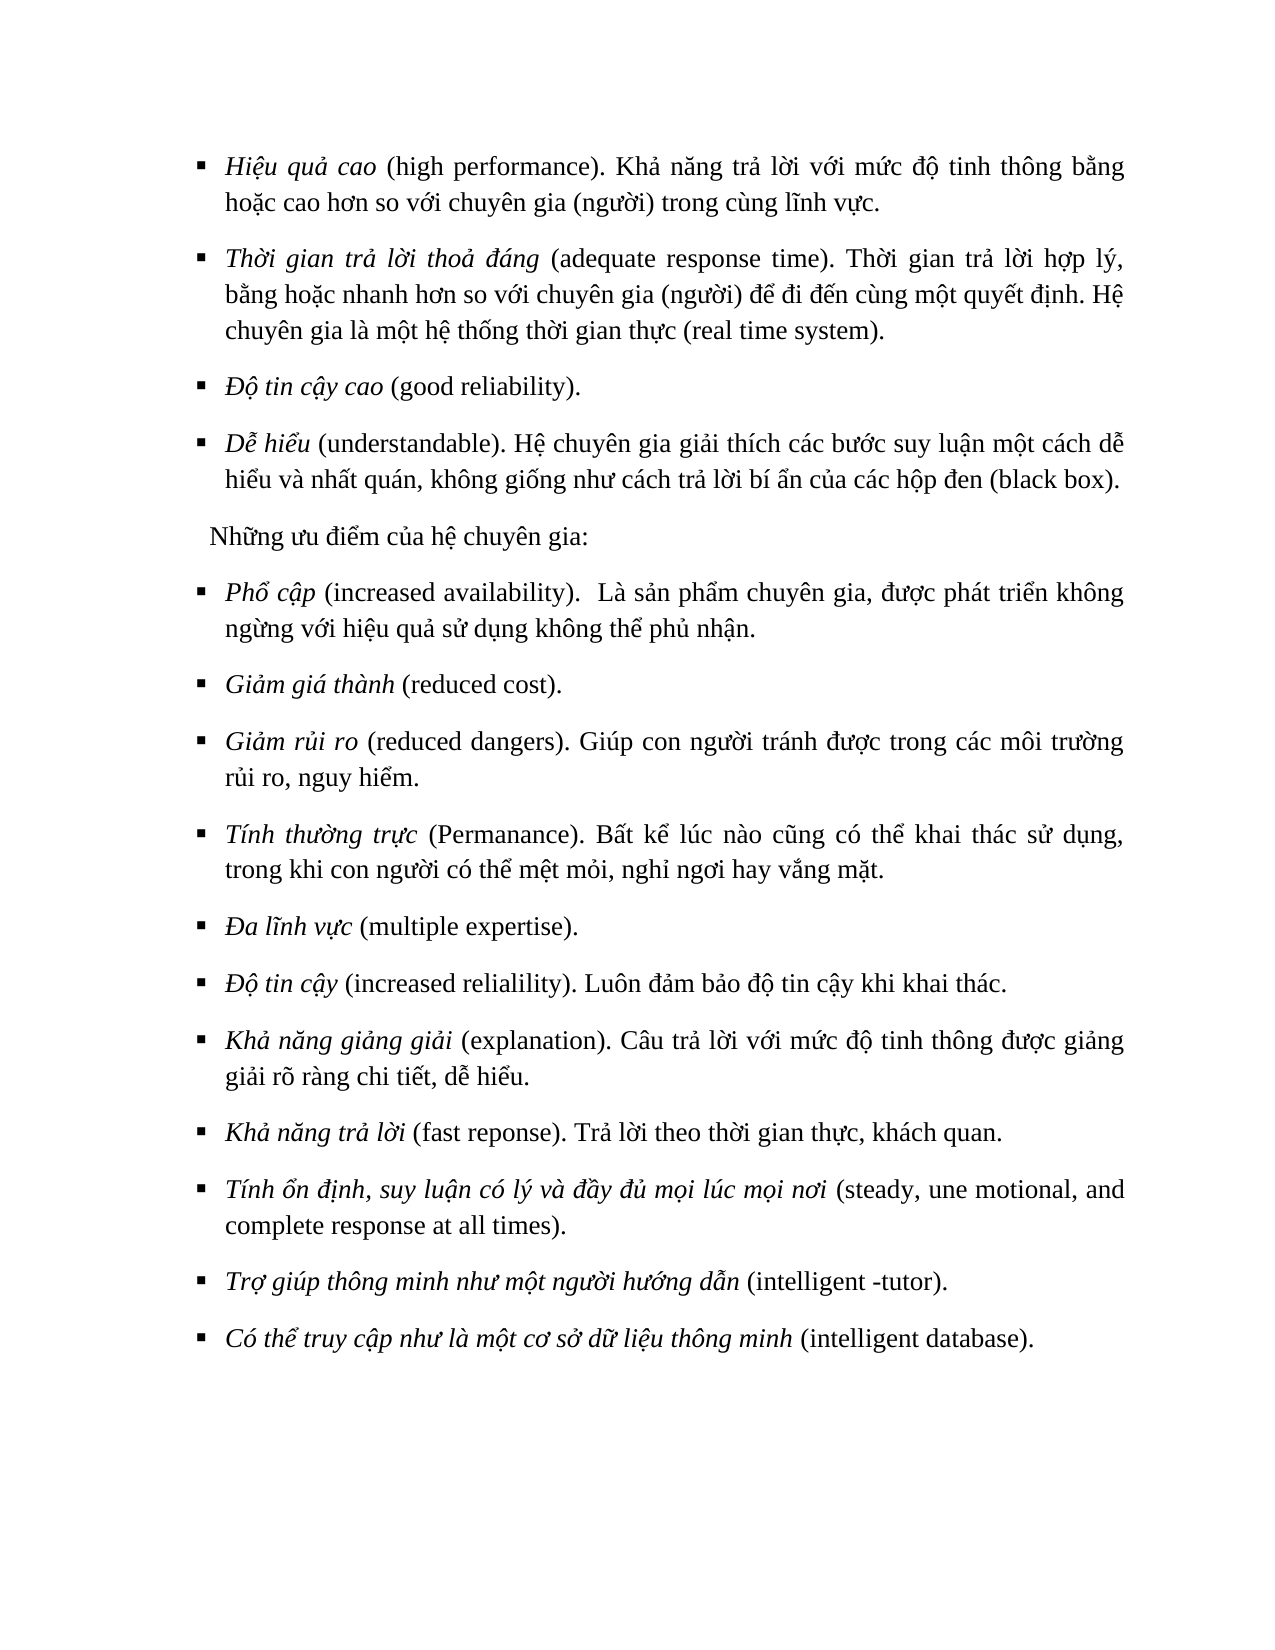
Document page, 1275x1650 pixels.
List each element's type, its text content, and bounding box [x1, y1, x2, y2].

list Độ tin cậy cao (good reliability). [195, 371, 1125, 402]
list Có thể truy cập như là một cơ sở dữ liệu thông minh (intelligent database). [195, 1322, 1125, 1353]
list Độ tin cậy (increased relialility). Luôn đảm bảo độ tin cậy khi khai thác. [195, 967, 1125, 998]
list Tính thường trực (Permanance). Bất kể lúc nào cũng có thể khai thác sử dụng, trong khi con người có thể mệt mỏi, nghỉ ngơi hay vắng mặt. [195, 818, 1125, 885]
list Dễ hiểu (understandable). Hệ chuyên gia giải thích các bước suy luận một cách dễ hiểu và nhất quán, không giống như cách trả lời bí ẩn của các hộp đen (black box). [195, 427, 1125, 494]
list Giảm giá thành (reduced cost). [195, 669, 1125, 700]
list Khả năng giảng giải (explanation). Câu trả lời với mức độ tinh thông được giảng giải rõ ràng chi tiết, dễ hiểu. [195, 1024, 1125, 1091]
list Thời gian trả lời thoả đáng (adequate response time). Thời gian trả lời hợp lý, bằng hoặc nhanh hơn so với chuyên gia (người) để đi đến cùng một quyết định. Hệ chuyên gia là một hệ thống thời gian thực (real time system). [195, 242, 1125, 345]
list Phổ cập (increased availability). Là sản phẩm chuyên gia, được phát triển không ngừng với hiệu quả sử dụng không thể phủ nhận. [195, 576, 1125, 643]
list Giảm rủi ro (reduced dangers). Giúp con người tránh được trong các môi trường rủi ro, nguy hiểm. [195, 725, 1125, 792]
list Khả năng trả lời (fast reponse). Trả lời theo thời gian thực, khách quan. [195, 1116, 1125, 1147]
list Đa lĩnh vực (multiple expertise). [195, 910, 1125, 941]
list Tính ổn định, suy luận có lý và đầy đủ mọi lúc mọi nơi (steady, une motional, and complete response at all times). [195, 1173, 1125, 1240]
text Những ưu điểm của hệ chuyên gia: [150, 520, 1125, 551]
list Trợ giúp thông minh như một người hướng dẫn (intelligent -tutor). [195, 1265, 1125, 1297]
list Hiệu quả cao (high performance). Khả năng trả lời với mức độ tinh thông bằng hoặc cao hơn so với chuyên gia (người) trong cùng lĩnh vực. [195, 150, 1125, 217]
